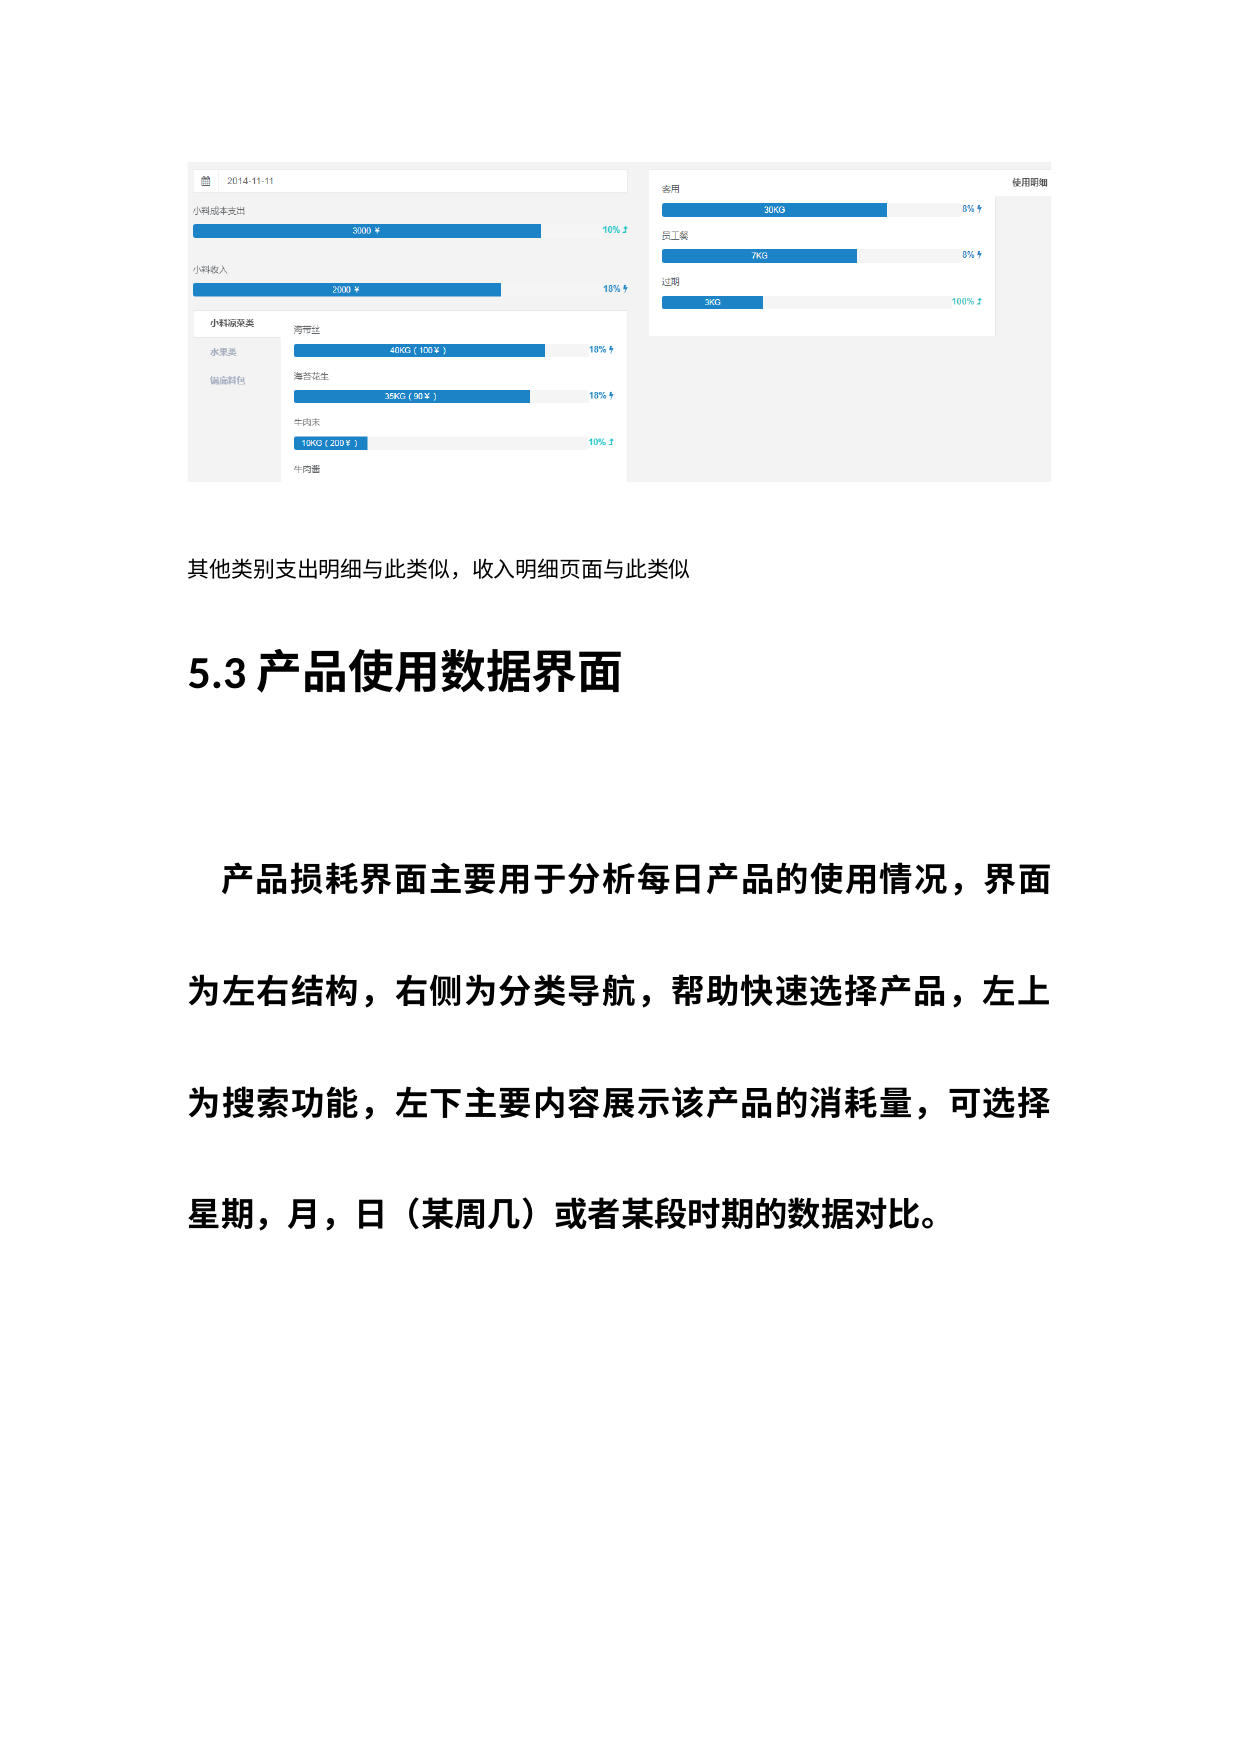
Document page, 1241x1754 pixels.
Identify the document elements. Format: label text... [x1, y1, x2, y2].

text 其他类别支出明细与此类似，收入明细页面与此类似 [187, 552, 1053, 584]
subtitle 5.3 产品使用数据界面 [187, 620, 1053, 717]
picture [187, 162, 1052, 482]
subtitle 产品损耗界面主要用于分析每日产品的使用情况，界面为左右结构，右侧为分类导航，帮助快速选择产品，左上为搜索功能，左下主要内容展示该产品的消耗量，可选择星期，月，日（某周几）或者某段时期的数据对比。 [187, 844, 1053, 1245]
